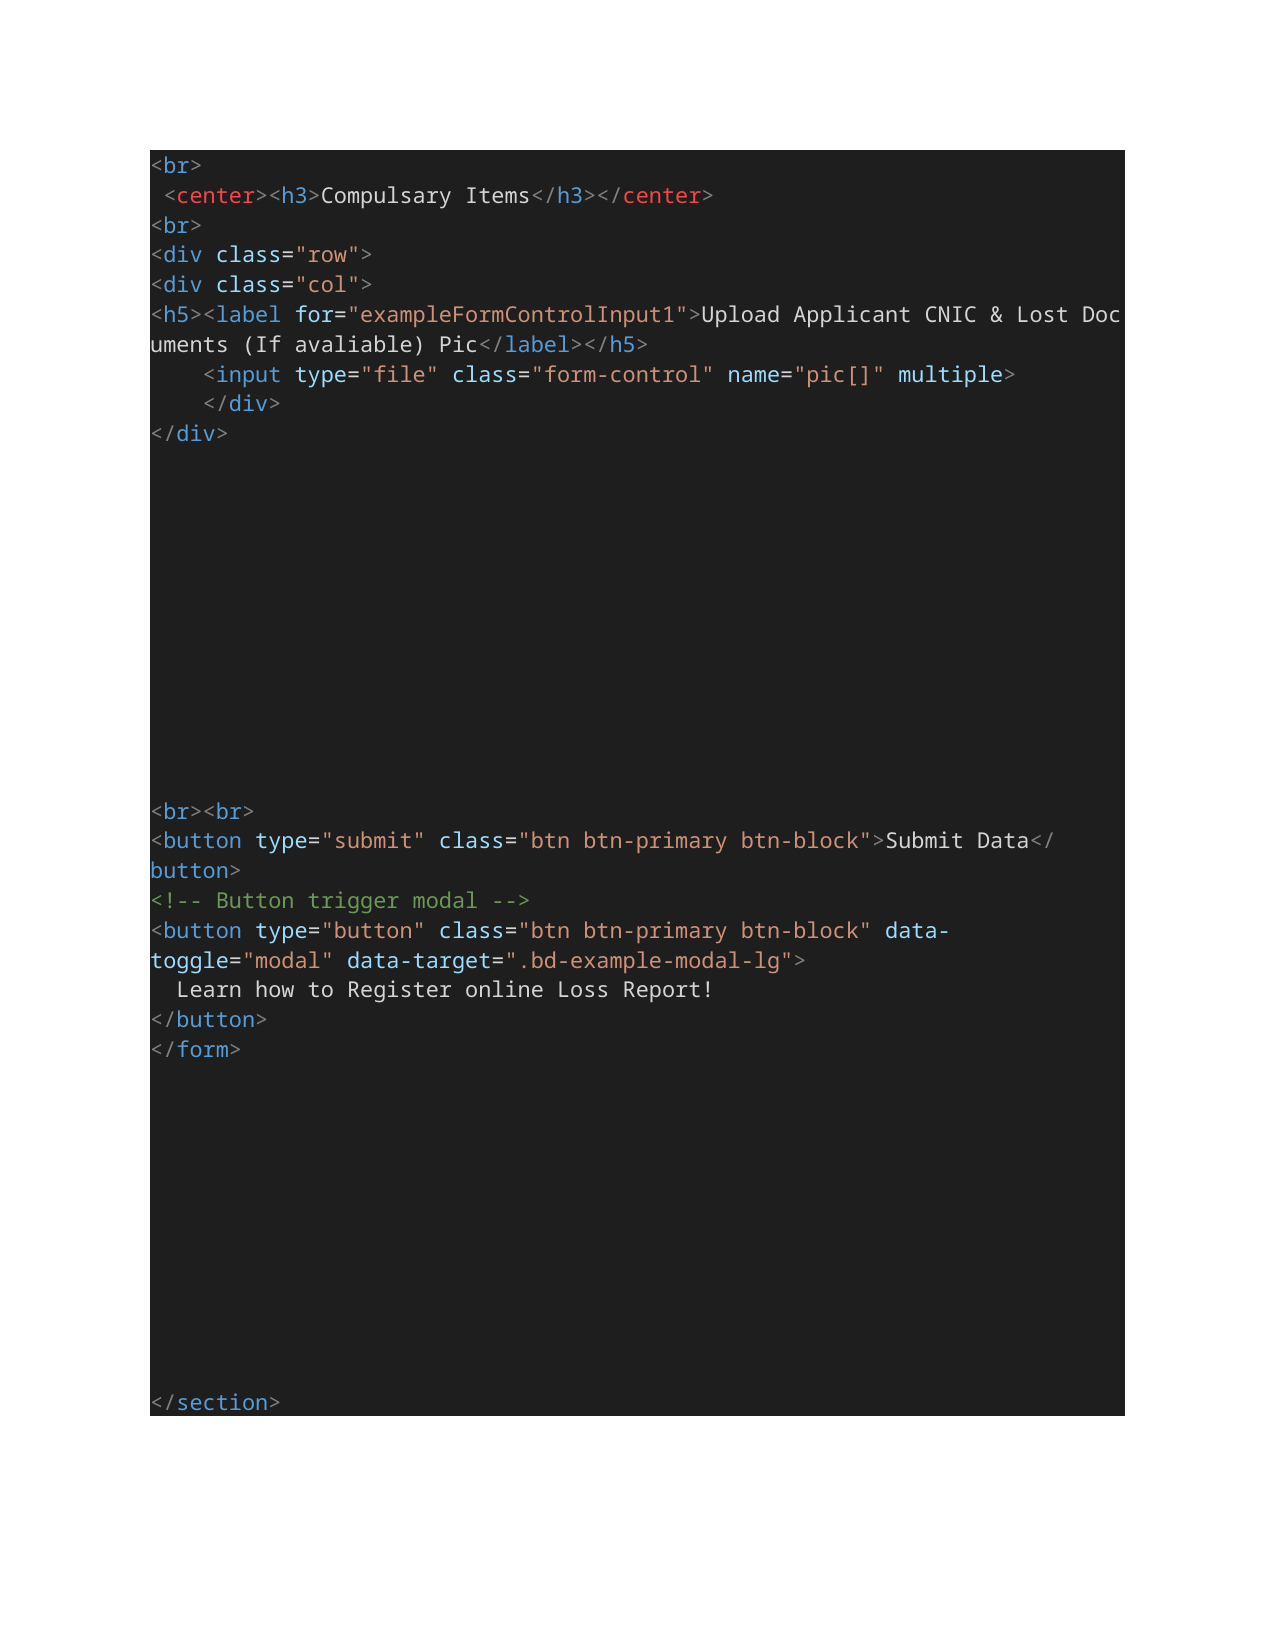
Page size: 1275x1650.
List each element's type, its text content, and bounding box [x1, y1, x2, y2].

text <div class="col"> [150, 269, 1125, 299]
text </section> [150, 1387, 1125, 1416]
text </div> [150, 388, 1125, 418]
text <br> [150, 150, 1125, 180]
text </button> [150, 1004, 1125, 1034]
text <div class="row"> [150, 239, 1125, 269]
text <h5><label for="exampleFormControlInput1">Upload Applicant CNIC & Lost Documents (If avaliable) Pic</label></h5> [150, 299, 1125, 358]
text <center><h3>Compulsary Items</h3></center> [150, 180, 1125, 209]
text <button type="button" class="btn btn-primary btn-block" data-toggle="modal" data-target=".bd-example-modal-lg"> [150, 915, 1125, 974]
text <br><br> [150, 796, 1125, 825]
text Learn how to Register online Loss Report! [150, 974, 1125, 1004]
text <button type="submit" class="btn btn-primary btn-block">Submit Data</button> [150, 825, 1125, 885]
text <!-- Button trigger modal --> [150, 885, 1125, 915]
text </form> [150, 1034, 1125, 1064]
text <br> [150, 209, 1125, 239]
text </div> [150, 418, 1125, 448]
text <input type="file" class="form-control" name="pic[]" multiple> [150, 358, 1125, 388]
